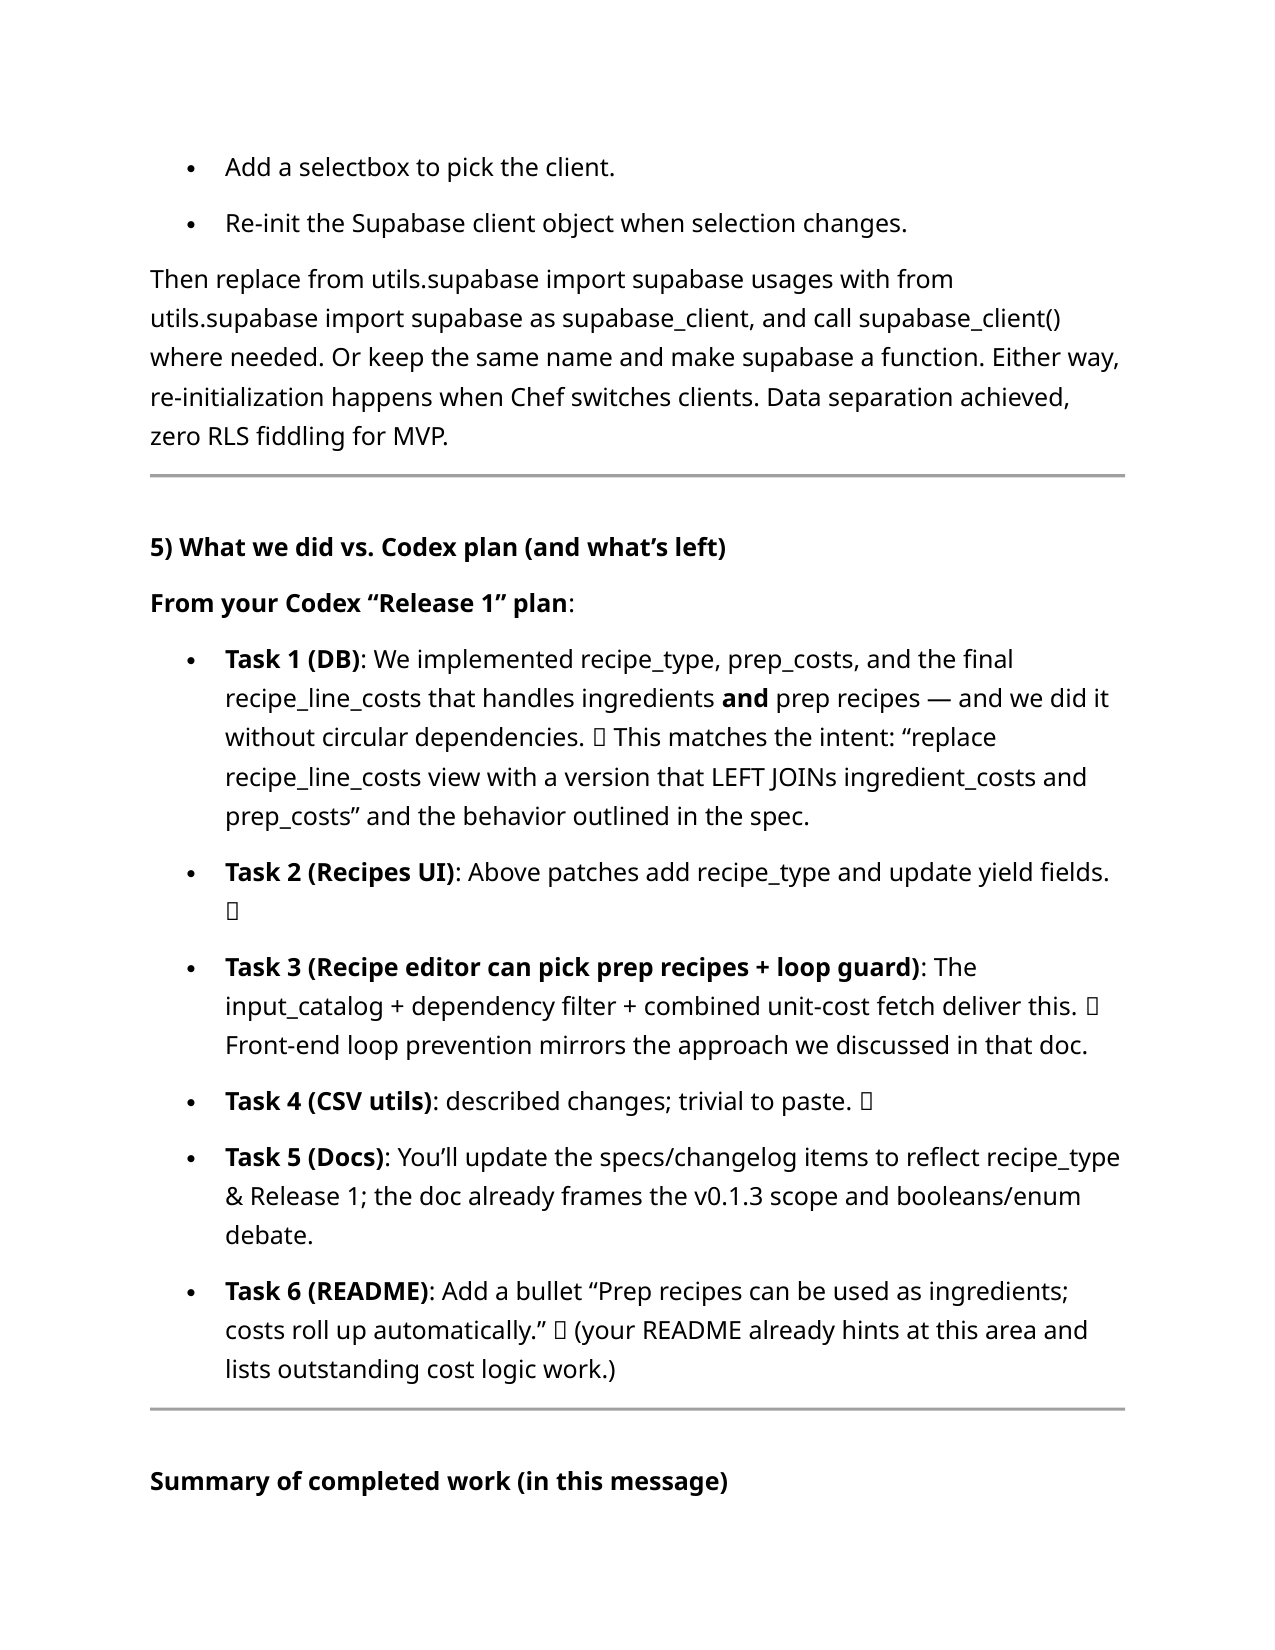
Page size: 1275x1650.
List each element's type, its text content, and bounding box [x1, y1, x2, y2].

text From your Codex “Release 1” plan: [150, 586, 1125, 620]
text 5) What we did vs. Codex plan (and what’s left) [150, 530, 1125, 564]
list Task 5 (Docs): You’ll update the specs/changelog items to reflect recipe_type & Release 1; the doc already frames the v0.1.3 scope and booleans/enum debate. [187, 1139, 1125, 1252]
text Summary of completed work (in this message) [150, 1463, 1125, 1497]
text Then replace from utils.supabase import supabase usages with from utils.supabase import supabase as supabase_client, and call supabase_client() where needed. Or keep the same name and make supabase a function. Either way, re-initialization happens when Chef switches clients. Data separation achieved, zero RLS fiddling for MVP. [150, 262, 1125, 452]
list Task 2 (Recipes UI): Above patches add recipe_type and update yield fields. ✅ [187, 854, 1125, 927]
list Task 3 (Recipe editor can pick prep recipes + loop guard): The input_catalog + dependency filter + combined unit-cost fetch deliver this. ✅ Front-end loop prevention mirrors the approach we discussed in that doc. [187, 949, 1125, 1062]
list Task 1 (DB): We implemented recipe_type, prep_costs, and the final recipe_line_costs that handles ingredients and prep recipes — and we did it without circular dependencies. ✅ This matches the intent: “replace recipe_line_costs view with a version that LEFT JOINs ingredient_costs and prep_costs” and the behavior outlined in the spec. [187, 642, 1125, 832]
list Re-init the Supabase client object when selection changes. [187, 206, 1125, 240]
list Task 4 (CSV utils): described changes; trivial to paste. ✅ [187, 1083, 1125, 1117]
list Task 6 (README): Add a bullet “Prep recipes can be used as ingredients; costs roll up automatically.” ✅ (your README already hints at this area and lists outstanding cost logic work.) [187, 1273, 1125, 1386]
list Add a selectbox to pick the client. [187, 150, 1125, 184]
